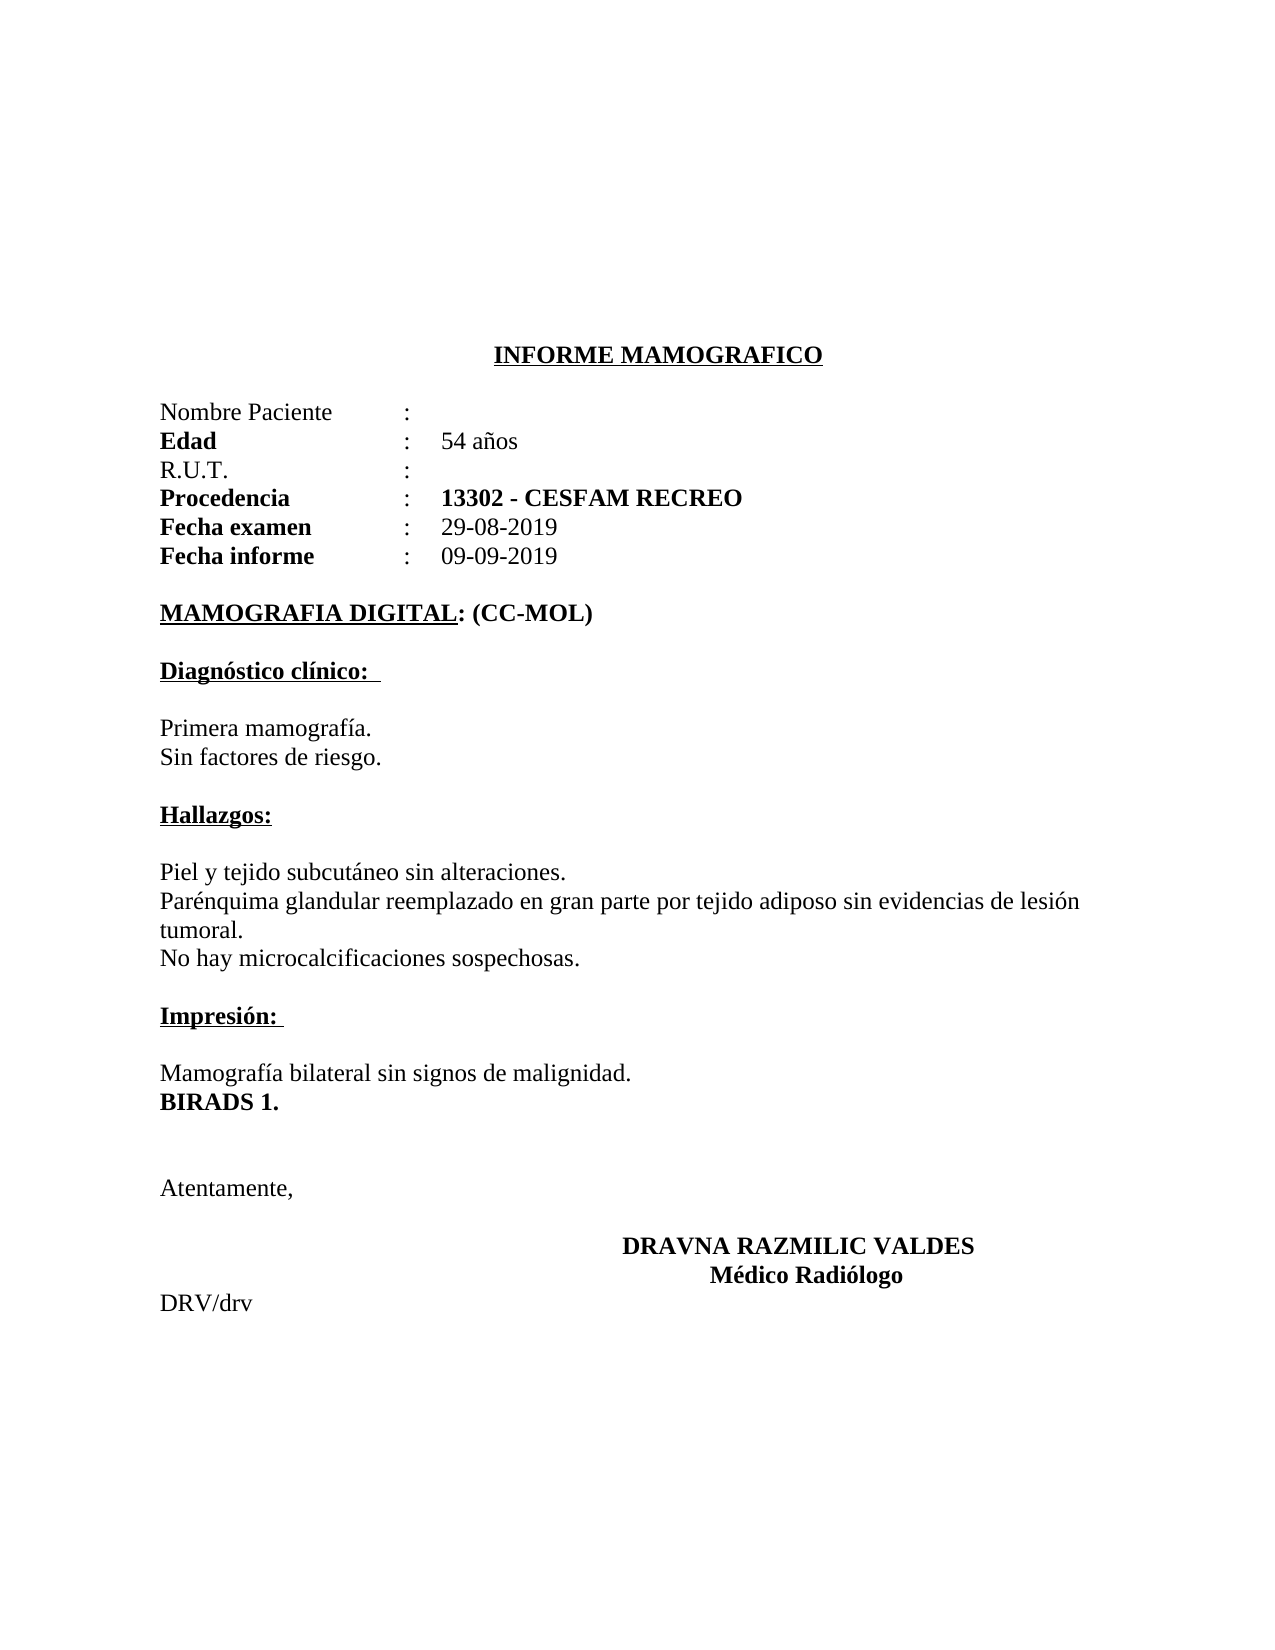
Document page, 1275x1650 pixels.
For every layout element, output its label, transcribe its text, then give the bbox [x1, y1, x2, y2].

text INFORME MAMOGRAFICO [159, 340, 1157, 368]
text Parénquima glandular reemplazado en gran parte por tejido adiposo sin evidencias de lesión tumoral. [159, 886, 1157, 943]
text Mamografía bilateral sin signos de malignidad. [159, 1058, 1157, 1087]
text R.U.T. : [159, 455, 1157, 483]
text Impresión: [159, 1001, 1157, 1030]
text Atentamente, [159, 1173, 1157, 1202]
text Piel y tejido subcutáneo sin alteraciones. [159, 857, 1157, 886]
text No hay microcalcificaciones sospechosas. [159, 943, 1157, 972]
text Nombre Paciente : [159, 397, 1157, 426]
text MAMOGRAFIA DIGITAL: (CC-MOL) [159, 598, 1157, 627]
text Fecha informe : 09-09-2019 [159, 541, 1157, 570]
text DRV/drv [159, 1288, 1157, 1317]
text Médico Radiólogo [159, 1260, 1157, 1288]
text Fecha examen : 29-08-2019 [159, 512, 1157, 541]
text DRAVNA RAZMILIC VALDES [159, 1231, 1157, 1260]
text Primera mamografía. [159, 713, 1157, 742]
text Edad : 54 años [159, 426, 1157, 455]
text Procedencia : 13302 - CESFAM RECREO [159, 483, 1157, 512]
text Hallazgos: [159, 800, 1157, 828]
text Sin factores de riesgo. [159, 742, 1157, 771]
text BIRADS 1. [159, 1087, 1157, 1116]
text Diagnóstico clínico: [159, 656, 1157, 685]
